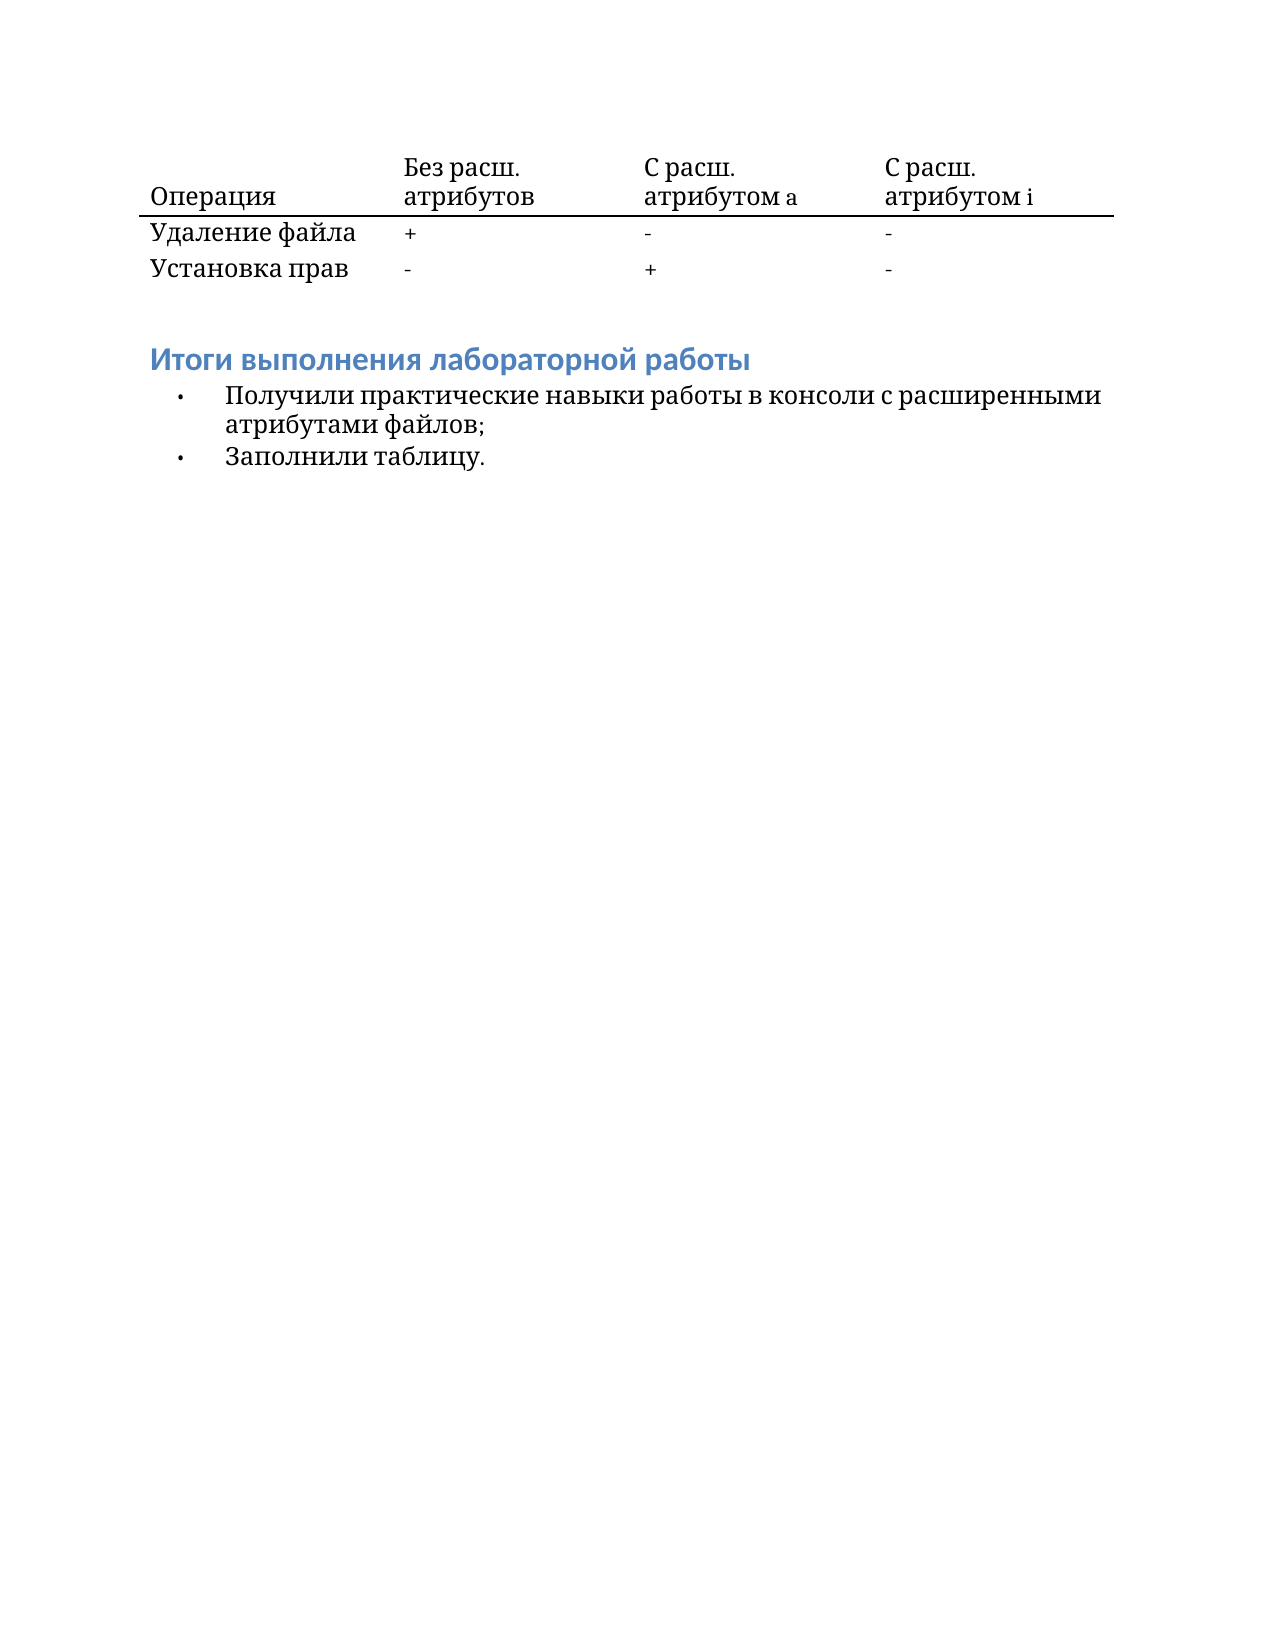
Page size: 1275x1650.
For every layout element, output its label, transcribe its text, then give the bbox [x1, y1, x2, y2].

table_cell - [392, 251, 632, 287]
table_cell - [873, 251, 1114, 287]
table_cell - [873, 217, 1114, 251]
table_header С расш. атрибутом a [633, 150, 873, 215]
list Получили практические навыки работы в консоли с расширенными атрибутами файлов; [175, 382, 1125, 439]
table_cell - [633, 217, 873, 251]
table_cell + [392, 217, 632, 251]
table_header Без расш. атрибутов [392, 150, 632, 215]
table_cell + [633, 251, 873, 287]
table_cell Установка прав [139, 251, 392, 287]
table_cell Удаление файла [139, 217, 392, 251]
subtitle Итоги выполнения лабораторной работы [150, 337, 1125, 378]
table_header Операция [139, 150, 392, 215]
table_header С расш. атрибутом i [873, 150, 1114, 215]
list Заполнили таблицу. [175, 443, 1125, 472]
